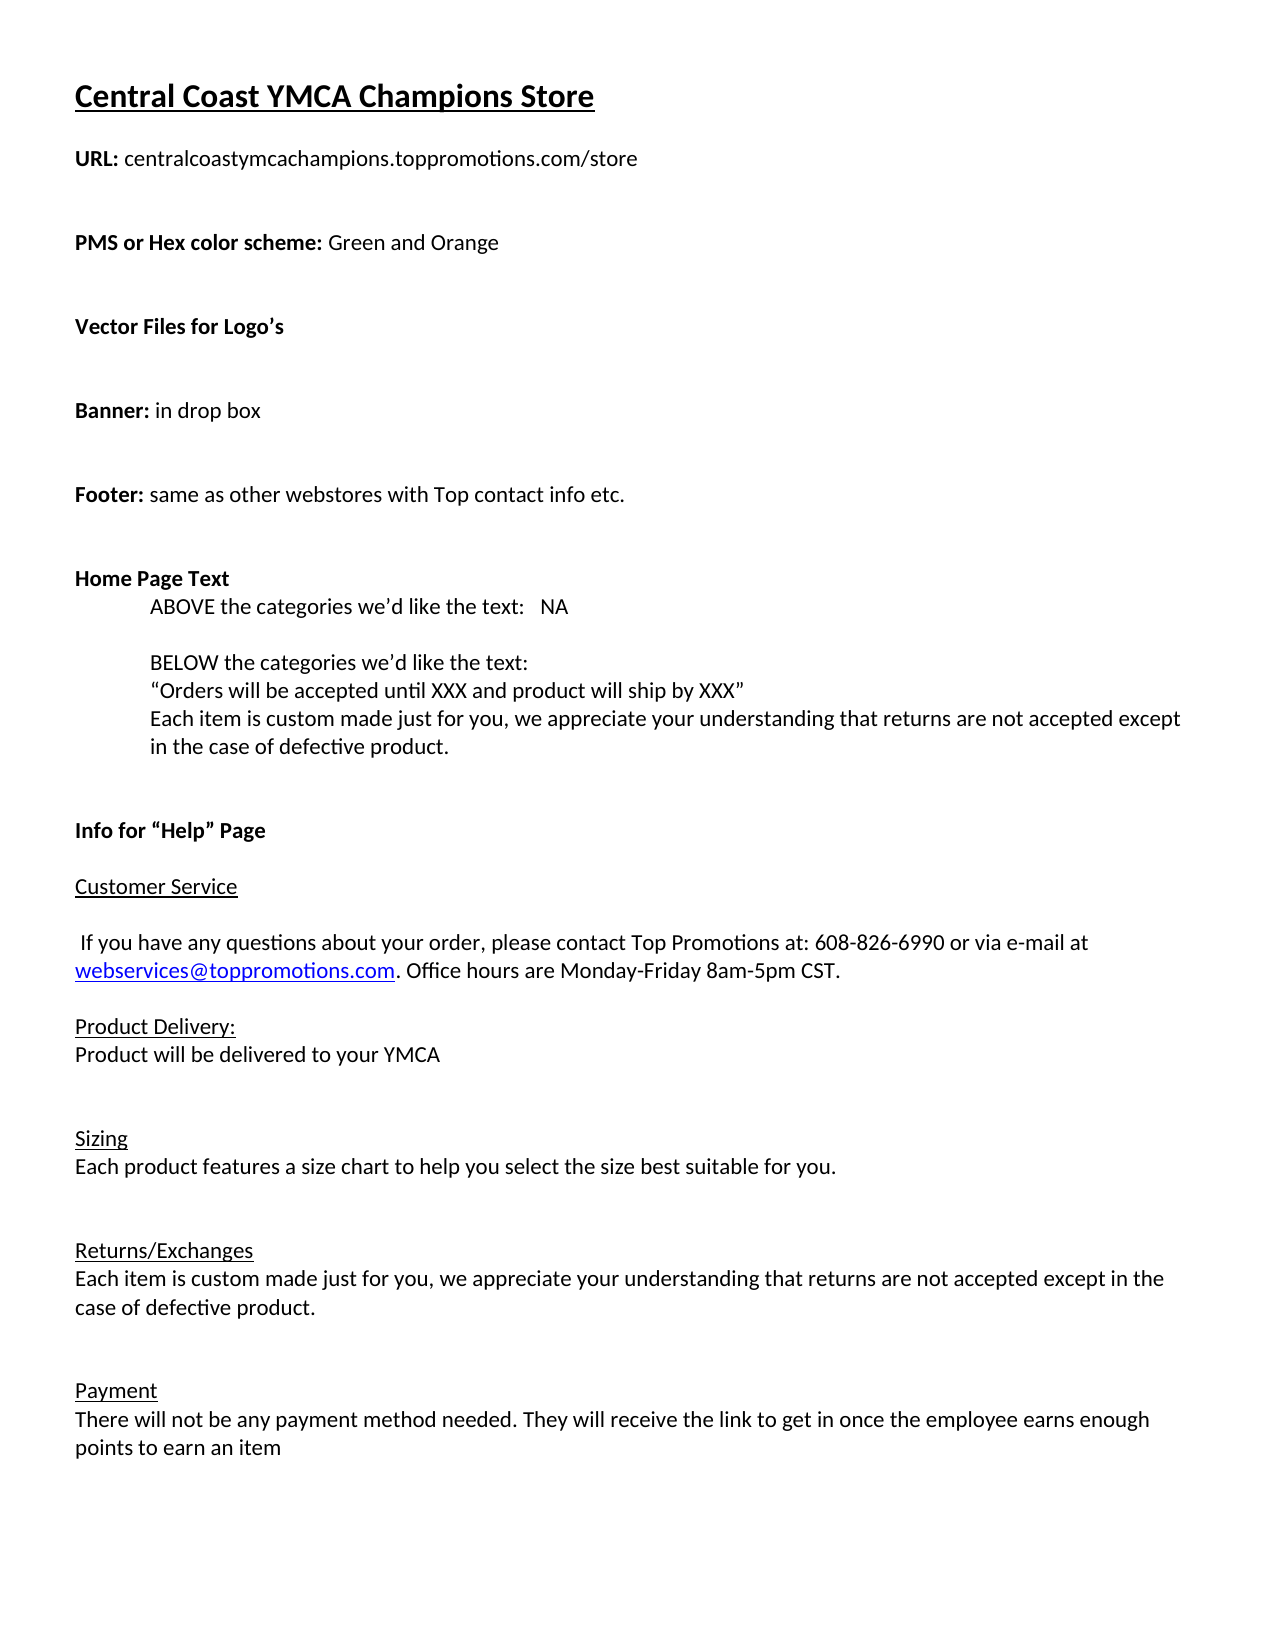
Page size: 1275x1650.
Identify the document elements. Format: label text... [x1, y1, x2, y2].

text ABOVE the categories we’d like the text: NA [75, 592, 1200, 620]
text Returns/Exchanges [75, 1237, 1200, 1264]
text Each item is custom made just for you, we appreciate your understanding that returns are not accepted except in the case of defective product. [150, 704, 1200, 760]
text There will not be any payment method needed. They will receive the link to get in once the employee earns enough points to earn an item [75, 1405, 1200, 1461]
text Central Coast YMCA Champions Store [75, 75, 1200, 116]
text Payment [75, 1377, 1200, 1405]
text Each product features a size chart to help you select the size best suitable for you. [75, 1152, 1200, 1181]
text Info for “Help” Page [75, 816, 1200, 844]
text Vector Files for Logo’s [75, 312, 1200, 340]
text Sizing [75, 1124, 1200, 1152]
text “Orders will be accepted until XXX and product will ship by XXX” [75, 676, 1200, 704]
text If you have any questions about your order, please contact Top Promotions at: 608-826-6990 or via e-mail at webservices@toppromotions.com. Office hours are Monday-Friday 8am-5pm CST. [75, 928, 1200, 984]
text Home Page Text [75, 564, 1200, 592]
text Footer: same as other webstores with Top contact info etc. [75, 480, 1200, 508]
text Product will be delivered to your YMCA [75, 1040, 1200, 1068]
text PMS or Hex color scheme: Green and Orange [75, 228, 1200, 256]
text URL: centralcoastymcachampions.toppromotions.com/store [75, 144, 1200, 172]
text Each item is custom made just for you, we appreciate your understanding that returns are not accepted except in the case of defective product. [75, 1264, 1200, 1321]
text Banner: in drop box [75, 396, 1200, 424]
text Product Delivery: [75, 1012, 1200, 1040]
text Customer Service [75, 872, 1200, 900]
text BELOW the categories we’d like the text: [75, 648, 1200, 676]
